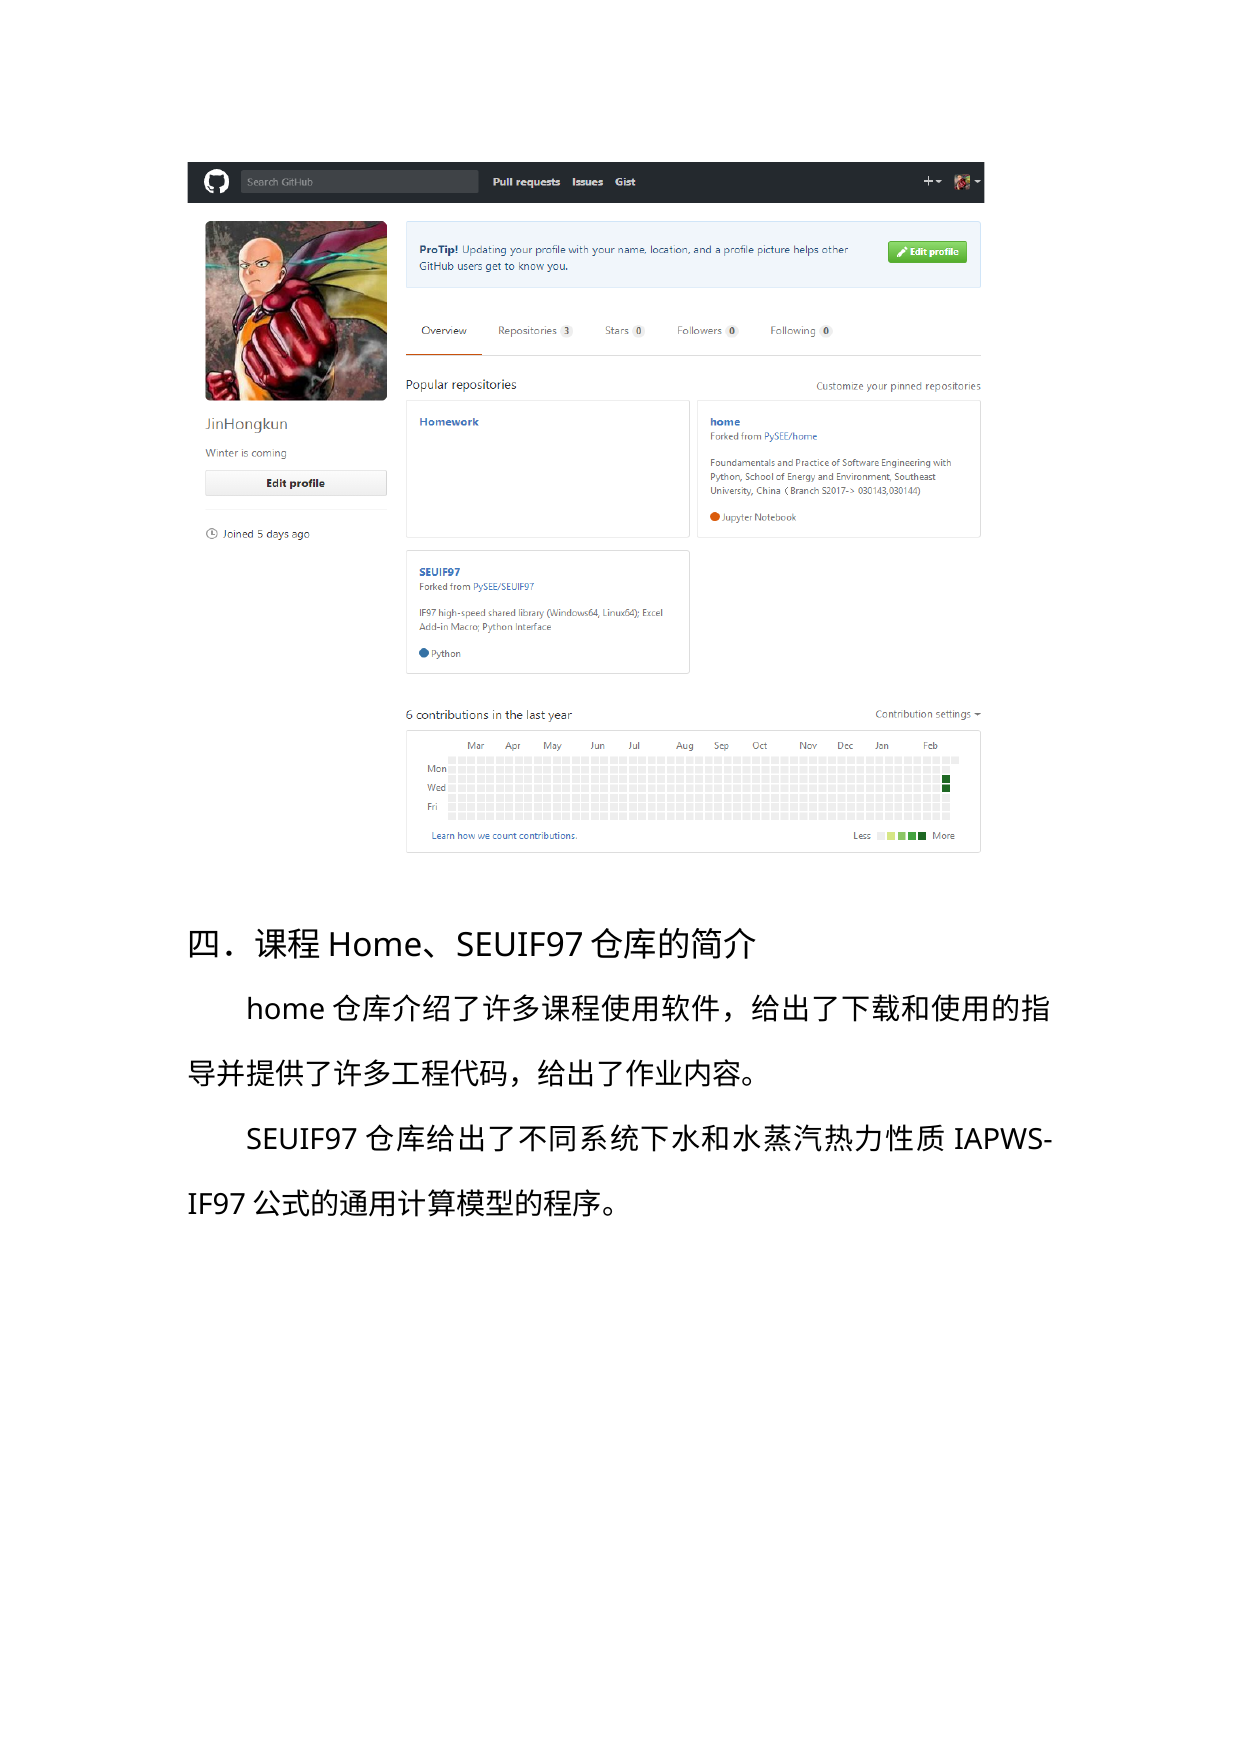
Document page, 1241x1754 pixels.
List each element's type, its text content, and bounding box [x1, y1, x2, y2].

text SEUIF97仓库给出了不同系统下水和水蒸汽热力性质IAPWS-IF97公式的通用计算模型的程序。 [187, 1104, 1053, 1234]
text home仓库介绍了许多课程使用软件，给出了下载和使用的指导并提供了许多工程代码，给出了作业内容。 [187, 974, 1053, 1104]
text 四．课程Home、SEUIF97仓库的简介 [187, 909, 1053, 974]
picture [187, 162, 985, 862]
